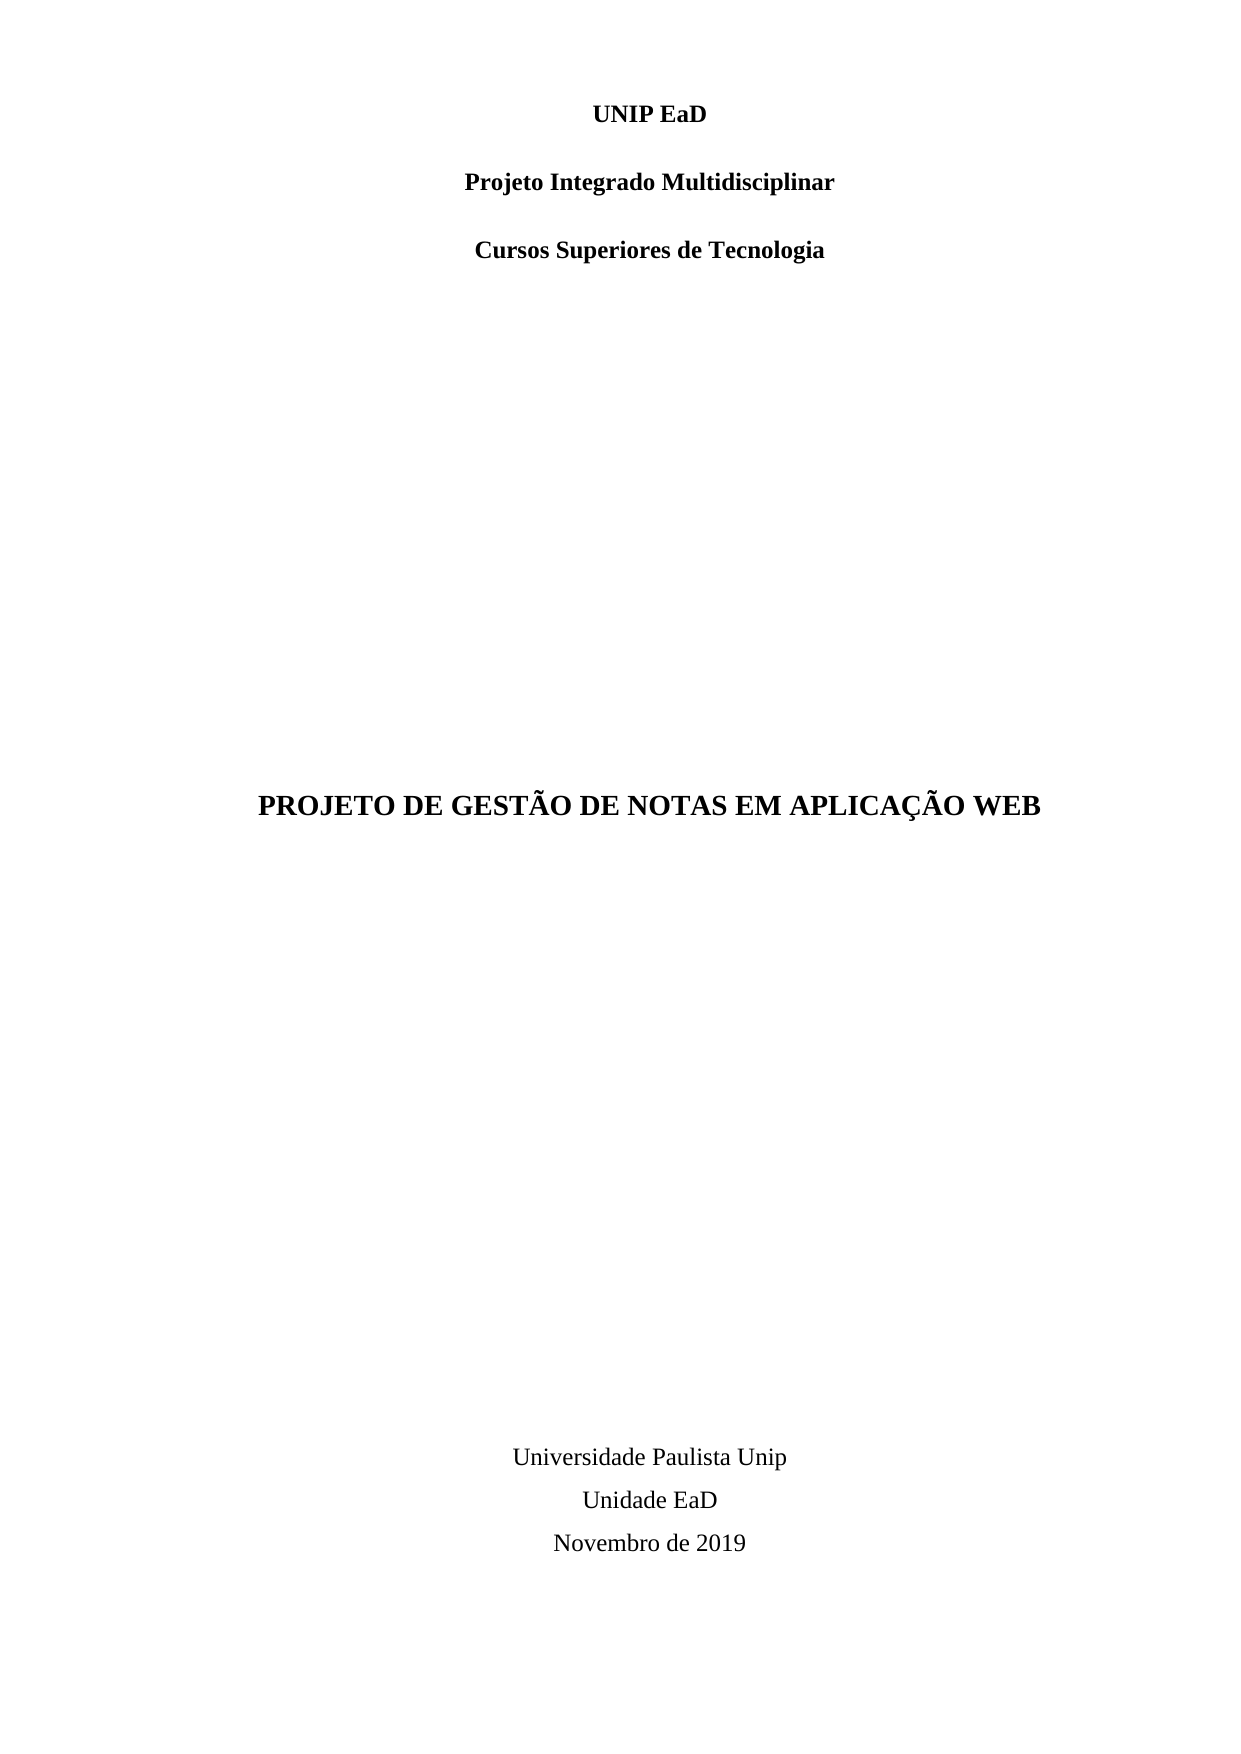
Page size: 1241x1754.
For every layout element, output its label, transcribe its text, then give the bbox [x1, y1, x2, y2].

text Unidade EaD [177, 1485, 1122, 1514]
text Novembro de 2019 [177, 1528, 1122, 1557]
text Universidade Paulista Unip [177, 1442, 1122, 1471]
text PROJETO DE GESTÃO DE NOTAS EM APLICAÇÃO WEB [177, 788, 1122, 821]
